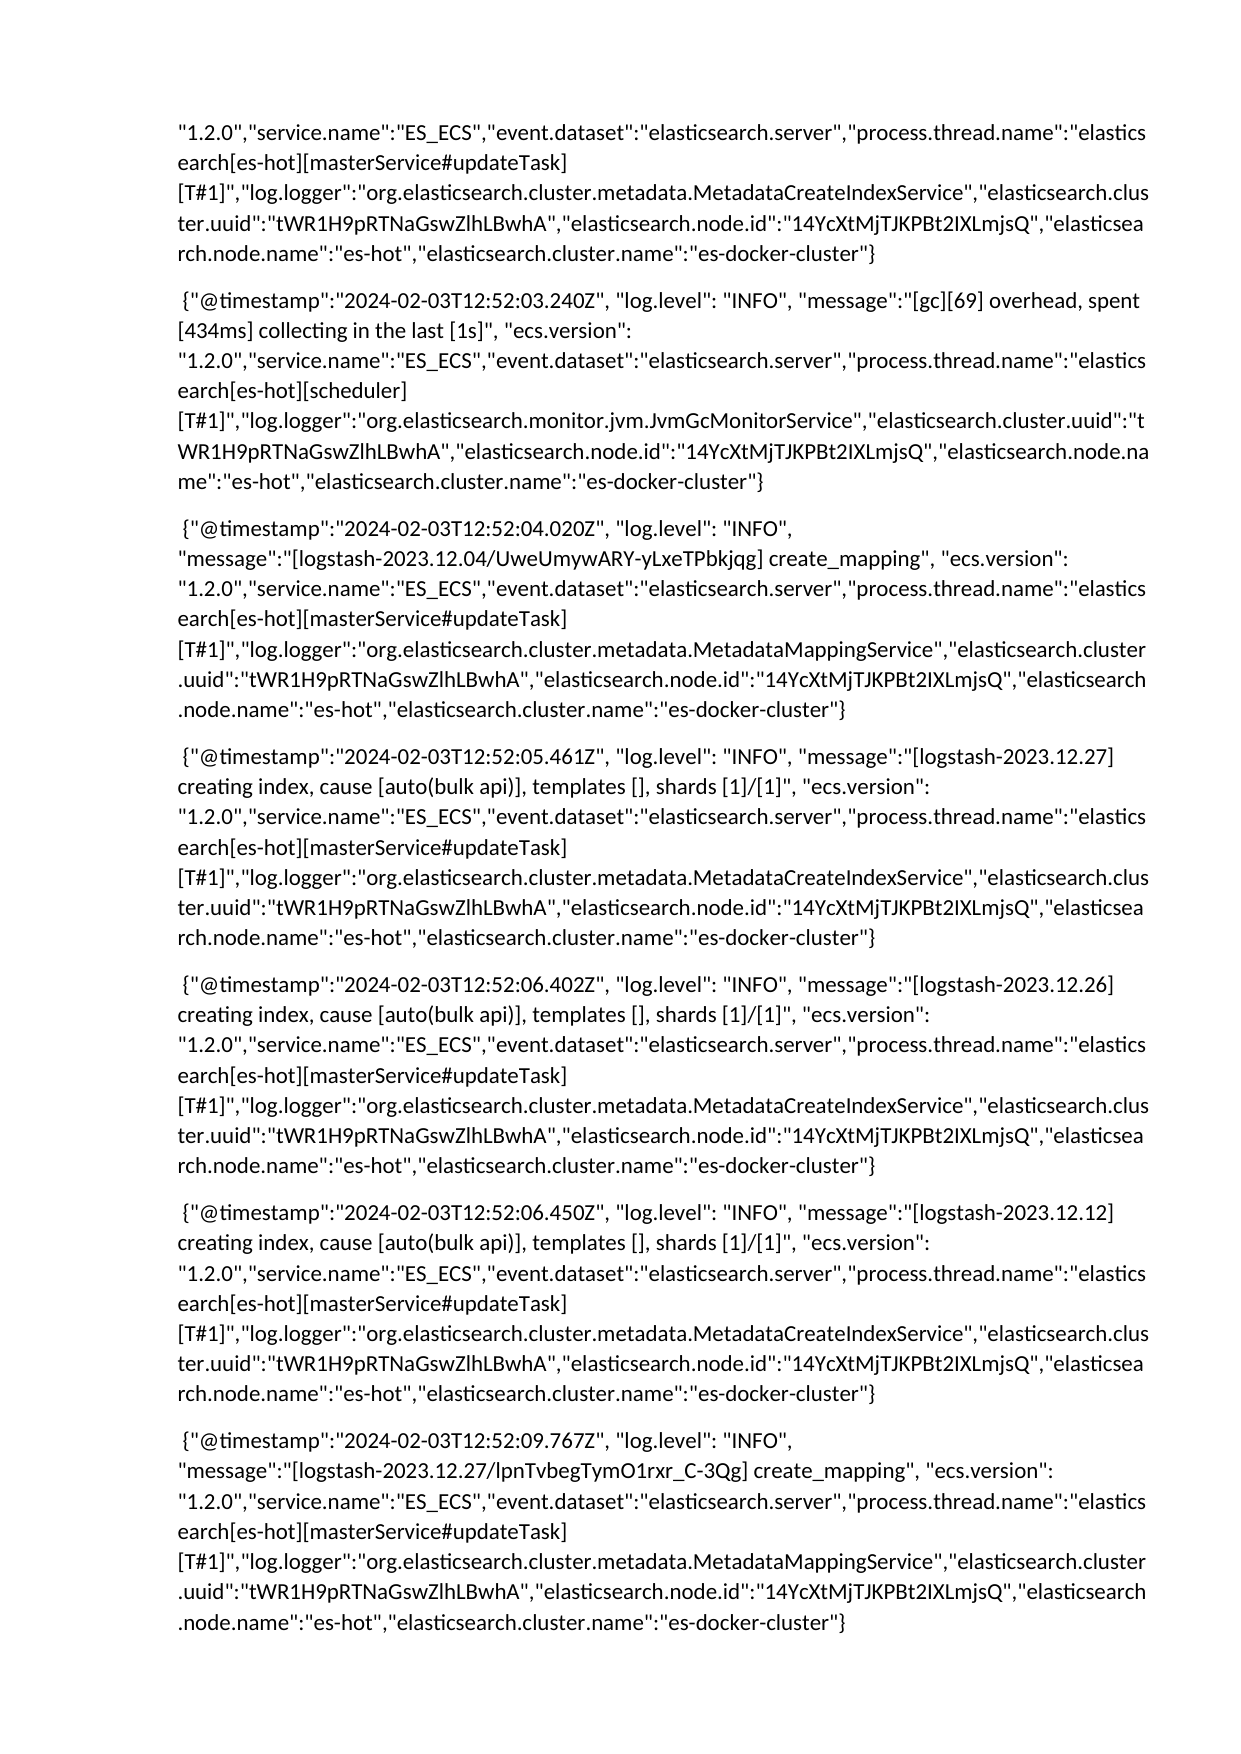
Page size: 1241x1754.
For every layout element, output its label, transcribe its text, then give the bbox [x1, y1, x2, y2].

text {"@timestamp":"2024-02-03T12:52:06.450Z", "log.level": "INFO", "message":"[logstash-2023.12.12] creating index, cause [auto(bulk api)], templates [], shards [1]/[1]", "ecs.version": "1.2.0","service.name":"ES_ECS","event.dataset":"elasticsearch.server","process.thread.name":"elasticsearch[es-hot][masterService#updateTask][T#1]","log.logger":"org.elasticsearch.cluster.metadata.MetadataCreateIndexService","elasticsearch.cluster.uuid":"tWR1H9pRTNaGswZlhLBwhA","elasticsearch.node.id":"14YcXtMjTJKPBt2IXLmjsQ","elasticsearch.node.name":"es-hot","elasticsearch.cluster.name":"es-docker-cluster"} [177, 1198, 1152, 1408]
text {"@timestamp":"2024-02-03T12:52:03.240Z", "log.level": "INFO", "message":"[gc][69] overhead, spent [434ms] collecting in the last [1s]", "ecs.version": "1.2.0","service.name":"ES_ECS","event.dataset":"elasticsearch.server","process.thread.name":"elasticsearch[es-hot][scheduler][T#1]","log.logger":"org.elasticsearch.monitor.jvm.JvmGcMonitorService","elasticsearch.cluster.uuid":"tWR1H9pRTNaGswZlhLBwhA","elasticsearch.node.id":"14YcXtMjTJKPBt2IXLmjsQ","elasticsearch.node.name":"es-hot","elasticsearch.cluster.name":"es-docker-cluster"} [177, 286, 1152, 495]
text {"@timestamp":"2024-02-03T12:52:04.020Z", "log.level": "INFO", "message":"[logstash-2023.12.04/UweUmywARY-yLxeTPbkjqg] create_mapping", "ecs.version": "1.2.0","service.name":"ES_ECS","event.dataset":"elasticsearch.server","process.thread.name":"elasticsearch[es-hot][masterService#updateTask][T#1]","log.logger":"org.elasticsearch.cluster.metadata.MetadataMappingService","elasticsearch.cluster.uuid":"tWR1H9pRTNaGswZlhLBwhA","elasticsearch.node.id":"14YcXtMjTJKPBt2IXLmjsQ","elasticsearch.node.name":"es-hot","elasticsearch.cluster.name":"es-docker-cluster"} [177, 514, 1152, 723]
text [177, 118, 1152, 267]
text {"@timestamp":"2024-02-03T12:52:06.402Z", "log.level": "INFO", "message":"[logstash-2023.12.26] creating index, cause [auto(bulk api)], templates [], shards [1]/[1]", "ecs.version": "1.2.0","service.name":"ES_ECS","event.dataset":"elasticsearch.server","process.thread.name":"elasticsearch[es-hot][masterService#updateTask][T#1]","log.logger":"org.elasticsearch.cluster.metadata.MetadataCreateIndexService","elasticsearch.cluster.uuid":"tWR1H9pRTNaGswZlhLBwhA","elasticsearch.node.id":"14YcXtMjTJKPBt2IXLmjsQ","elasticsearch.node.name":"es-hot","elasticsearch.cluster.name":"es-docker-cluster"} [177, 970, 1152, 1179]
text {"@timestamp":"2024-02-03T12:52:09.767Z", "log.level": "INFO", "message":"[logstash-2023.12.27/lpnTvbegTymO1rxr_C-3Qg] create_mapping", "ecs.version": "1.2.0","service.name":"ES_ECS","event.dataset":"elasticsearch.server","process.thread.name":"elasticsearch[es-hot][masterService#updateTask][T#1]","log.logger":"org.elasticsearch.cluster.metadata.MetadataMappingService","elasticsearch.cluster.uuid":"tWR1H9pRTNaGswZlhLBwhA","elasticsearch.node.id":"14YcXtMjTJKPBt2IXLmjsQ","elasticsearch.node.name":"es-hot","elasticsearch.cluster.name":"es-docker-cluster"} [177, 1426, 1152, 1636]
text {"@timestamp":"2024-02-03T12:52:05.461Z", "log.level": "INFO", "message":"[logstash-2023.12.27] creating index, cause [auto(bulk api)], templates [], shards [1]/[1]", "ecs.version": "1.2.0","service.name":"ES_ECS","event.dataset":"elasticsearch.server","process.thread.name":"elasticsearch[es-hot][masterService#updateTask][T#1]","log.logger":"org.elasticsearch.cluster.metadata.MetadataCreateIndexService","elasticsearch.cluster.uuid":"tWR1H9pRTNaGswZlhLBwhA","elasticsearch.node.id":"14YcXtMjTJKPBt2IXLmjsQ","elasticsearch.node.name":"es-hot","elasticsearch.cluster.name":"es-docker-cluster"} [177, 742, 1152, 951]
